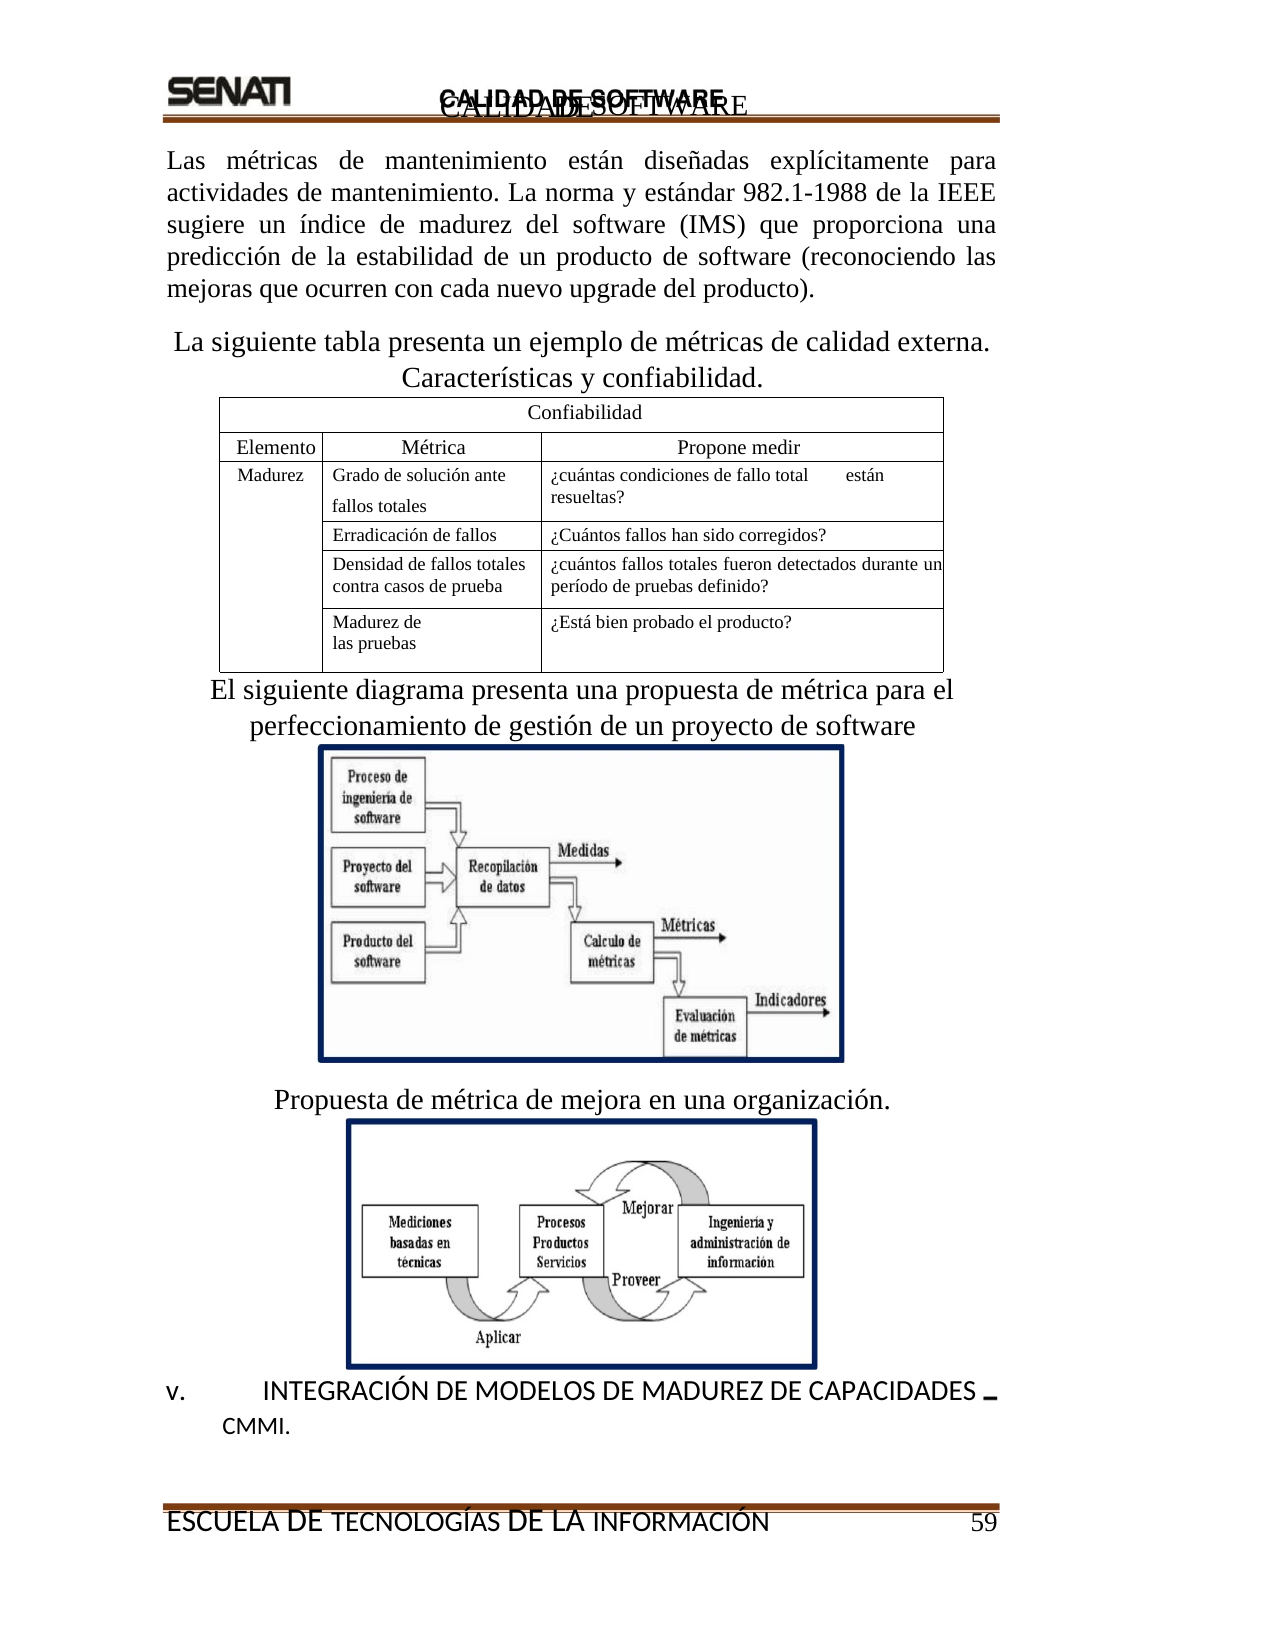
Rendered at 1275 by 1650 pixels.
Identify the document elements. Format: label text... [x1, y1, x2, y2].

picture [162, 1503, 1000, 1513]
table_cell Propone medir [542, 433, 943, 461]
table_cell Madurez [220, 462, 322, 672]
text Las métricas de mantenimiento están diseñadas explícitamente para actividades de mantenimiento. La norma y estándar 982.1-1988 de la IEEE sugiere un índice de madurez del software (IMS) que proporciona una predicción de la estabilidad de un producto de software (reconociendo las mejoras que ocurren con cada nuevo upgrade del producto). [166, 144, 997, 303]
table_cell ¿cuántos fallos totales fueron detectados durante un período de pruebas definido? [542, 551, 943, 607]
text El siguiente diagrama presenta una propuesta de métrica para el perfeccionamiento de gestión de un proyecto de software [167, 672, 997, 742]
text v. INTEGRACIÓN DE MODELOS DE MADUREZ DE CAPACIDADES [166, 1372, 997, 1408]
text CMMI. [222, 1410, 997, 1441]
table_header [220, 398, 323, 432]
table_cell Grado de solución ante fallos totales [323, 462, 541, 521]
table_cell Elemento [220, 433, 322, 461]
table_cell Métrica [323, 433, 541, 461]
table_header Confiabilidad [323, 398, 943, 432]
table_cell Erradicación de fallos [323, 522, 541, 550]
text La siguiente tabla presenta un ejemplo de métricas de calidad externa. Características y confiabilidad. [167, 324, 997, 394]
table_cell Densidad de fallos totales contra casos de prueba [323, 551, 541, 607]
table_cell ¿cuántas condiciones de fallo total están resueltas? [542, 462, 943, 521]
picture [162, 76, 1000, 123]
picture [983, 1396, 998, 1401]
table_cell Madurez de las pruebas [323, 609, 541, 672]
table_cell ¿Cuántos fallos han sido corregidos? [542, 522, 943, 550]
picture [345, 1118, 818, 1370]
table_cell ¿Está bien probado el producto? [542, 609, 943, 672]
picture [317, 744, 845, 1063]
text Propuesta de métrica de mejora en una organización. [167, 1082, 997, 1116]
